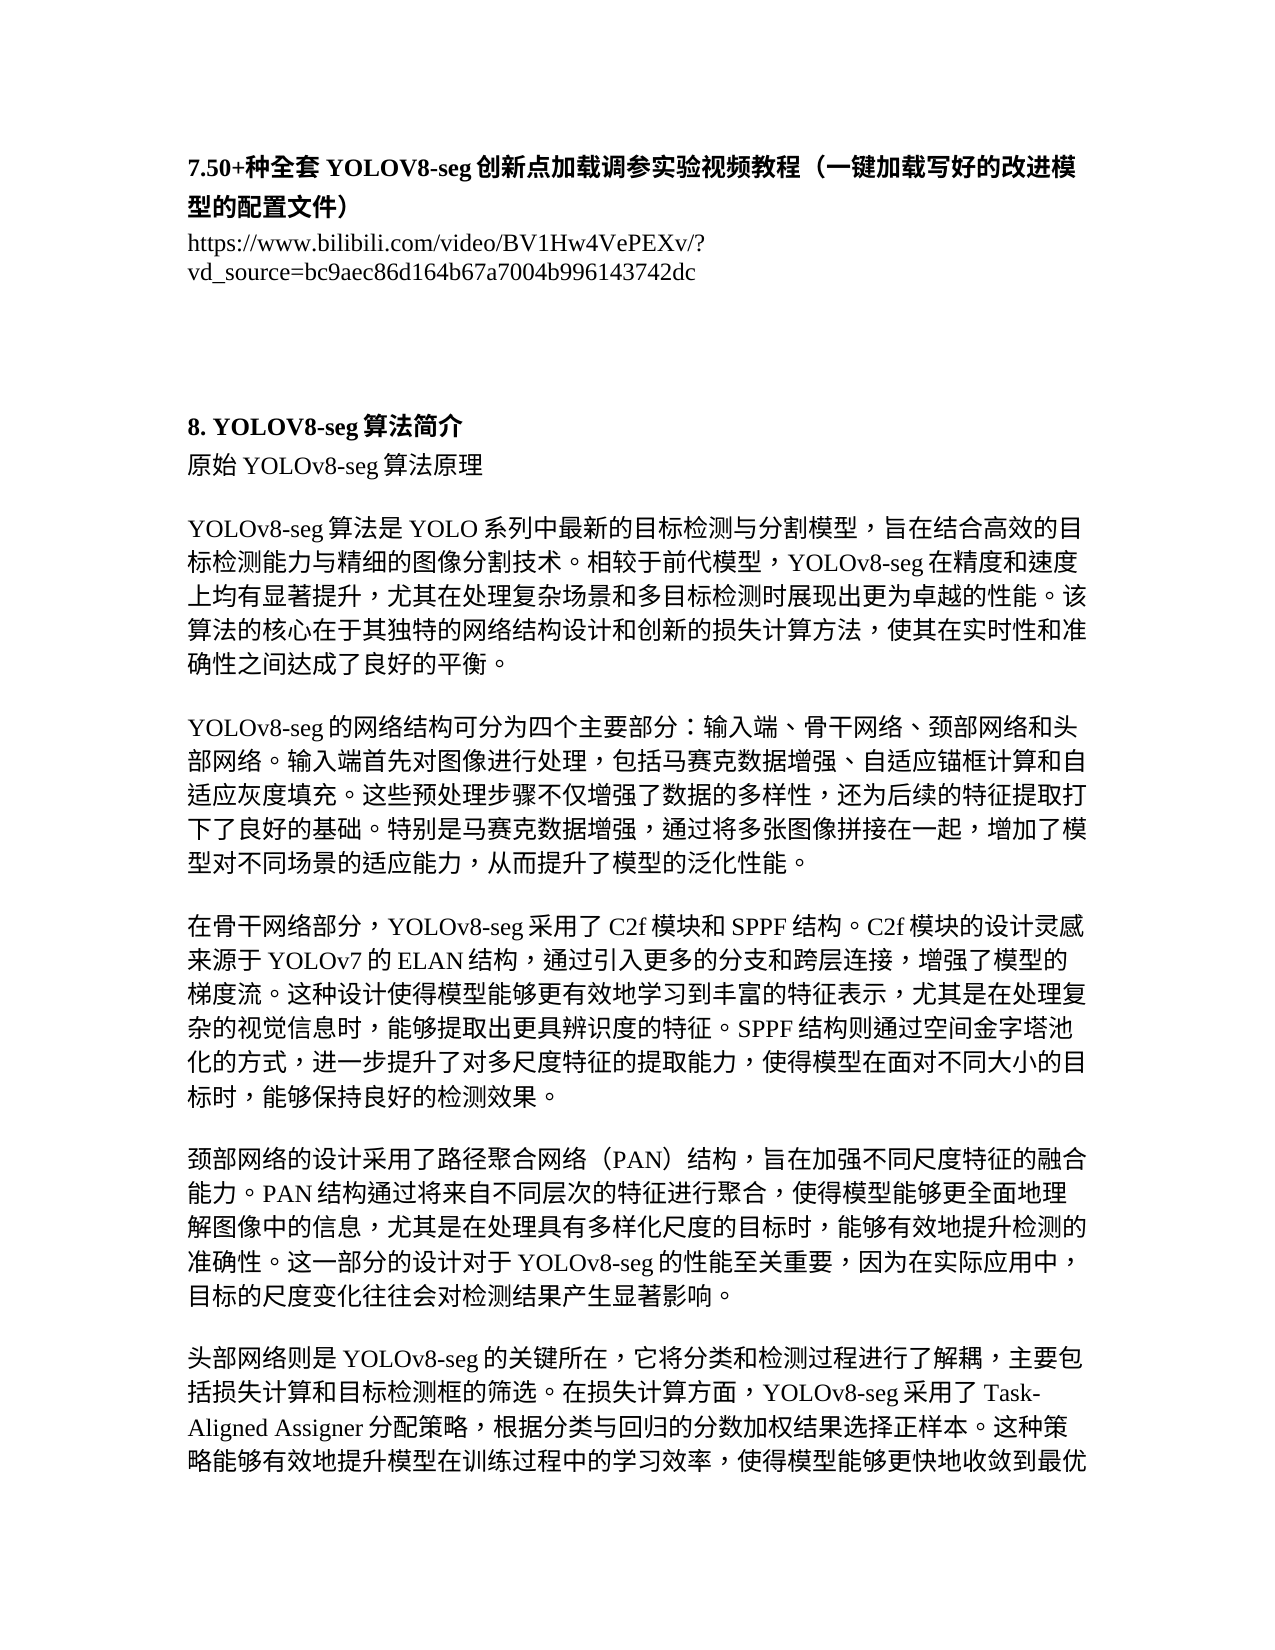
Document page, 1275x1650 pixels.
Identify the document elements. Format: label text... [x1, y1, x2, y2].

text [187, 448, 1087, 1477]
subtitle 8. YOLOV8-seg算法简介 [187, 409, 1087, 443]
subtitle 7.50+种全套YOLOV8-seg创新点加载调参实验视频教程（一键加载写好的改进模型的配置文件） [187, 150, 1087, 223]
text https://www.bilibili.com/video/BV1Hw4VePEXv/?vd_source=bc9aec86d164b67a7004b996143742dc [187, 228, 1087, 286]
